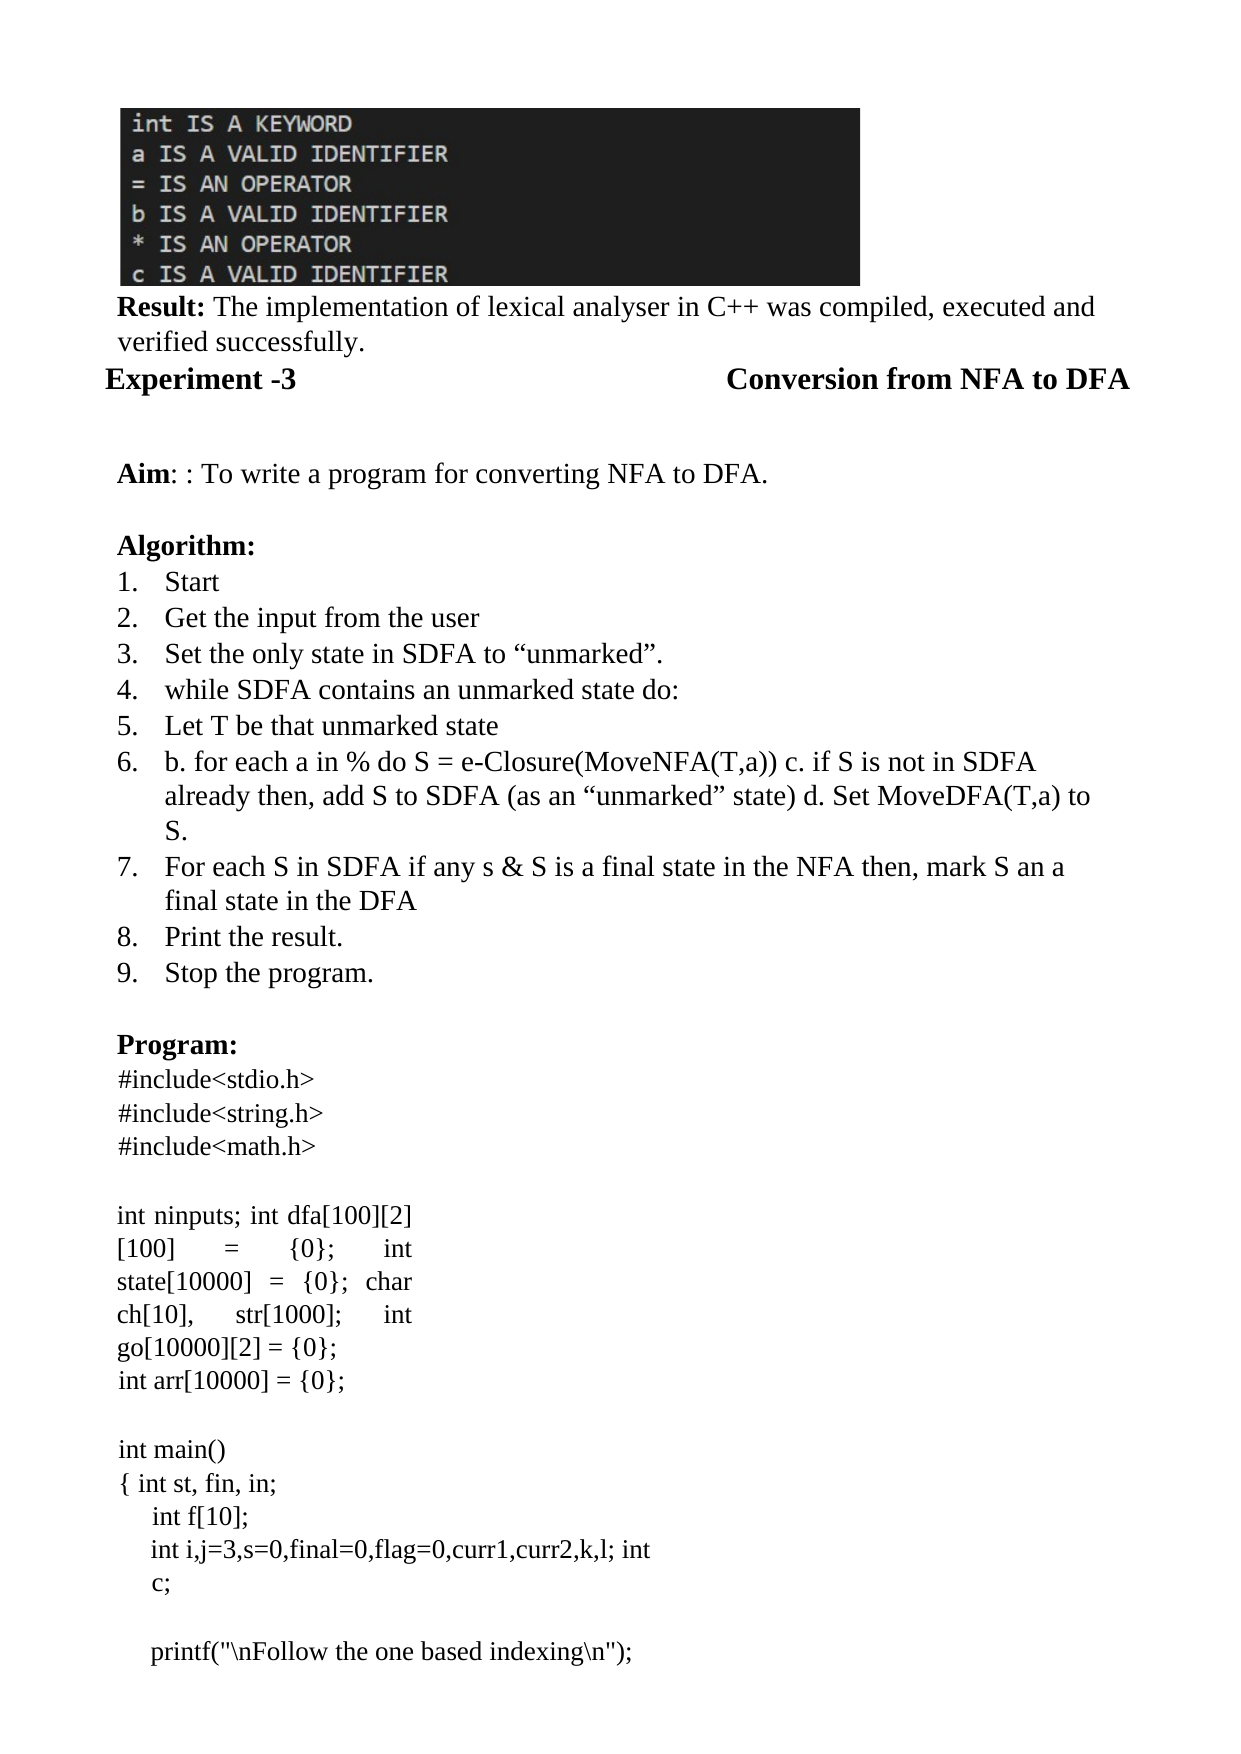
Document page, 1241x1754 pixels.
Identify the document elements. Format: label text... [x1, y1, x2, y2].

list Set the only state in SDFA to “unmarked”. [117, 636, 1122, 669]
text int ninputs; int dfa[100][2][100] = {0}; int state[10000] = {0}; char ch[10], str[1000]; int go[10000][2] = {0}; [117, 1199, 412, 1362]
text #include<string.h> [118, 1097, 748, 1128]
picture [120, 108, 861, 286]
text printf("\nFollow the one based indexing\n"); [150, 1636, 748, 1667]
list Get the input from the user [117, 600, 1122, 634]
text int i,j=3,s=0,final=0,flag=0,curr1,curr2,k,l; int c; [150, 1533, 651, 1597]
text Experiment -3 Conversion from NFA to DFA [105, 360, 1137, 396]
text #include<math.h> [118, 1130, 748, 1161]
list b. for each a in % do S = e-Closure(MoveNFA(T,a)) c. if S is not in SDFA already then, add S to SDFA (as an “unmarked” state) d. Set MoveDFA(T,a) to S. [117, 744, 1122, 846]
list while SDFA contains an unmarked state do: [117, 672, 1122, 706]
text int arr[10000] = {0}; [118, 1364, 748, 1395]
text Program: [117, 1027, 1137, 1061]
text { int st, fin, in; int f[10]; [118, 1467, 290, 1531]
list Print the result. [117, 919, 1122, 953]
text #include<stdio.h> [118, 1063, 748, 1094]
list Let T be that unmarked state [117, 708, 1122, 741]
subtitle Start [117, 564, 1122, 598]
text Aim: : To write a program for converting NFA to DFA. [117, 456, 1122, 489]
text Algorithm: [117, 528, 1137, 562]
list For each S in SDFA if any s & S is a final state in the NFA then, mark S an a final state in the DFA [117, 849, 1122, 917]
list Stop the program. [117, 955, 1122, 989]
text Result: The implementation of lexical analyser in C++ was compiled, executed and verified successfully. [117, 289, 1122, 357]
text int main() [118, 1433, 748, 1465]
